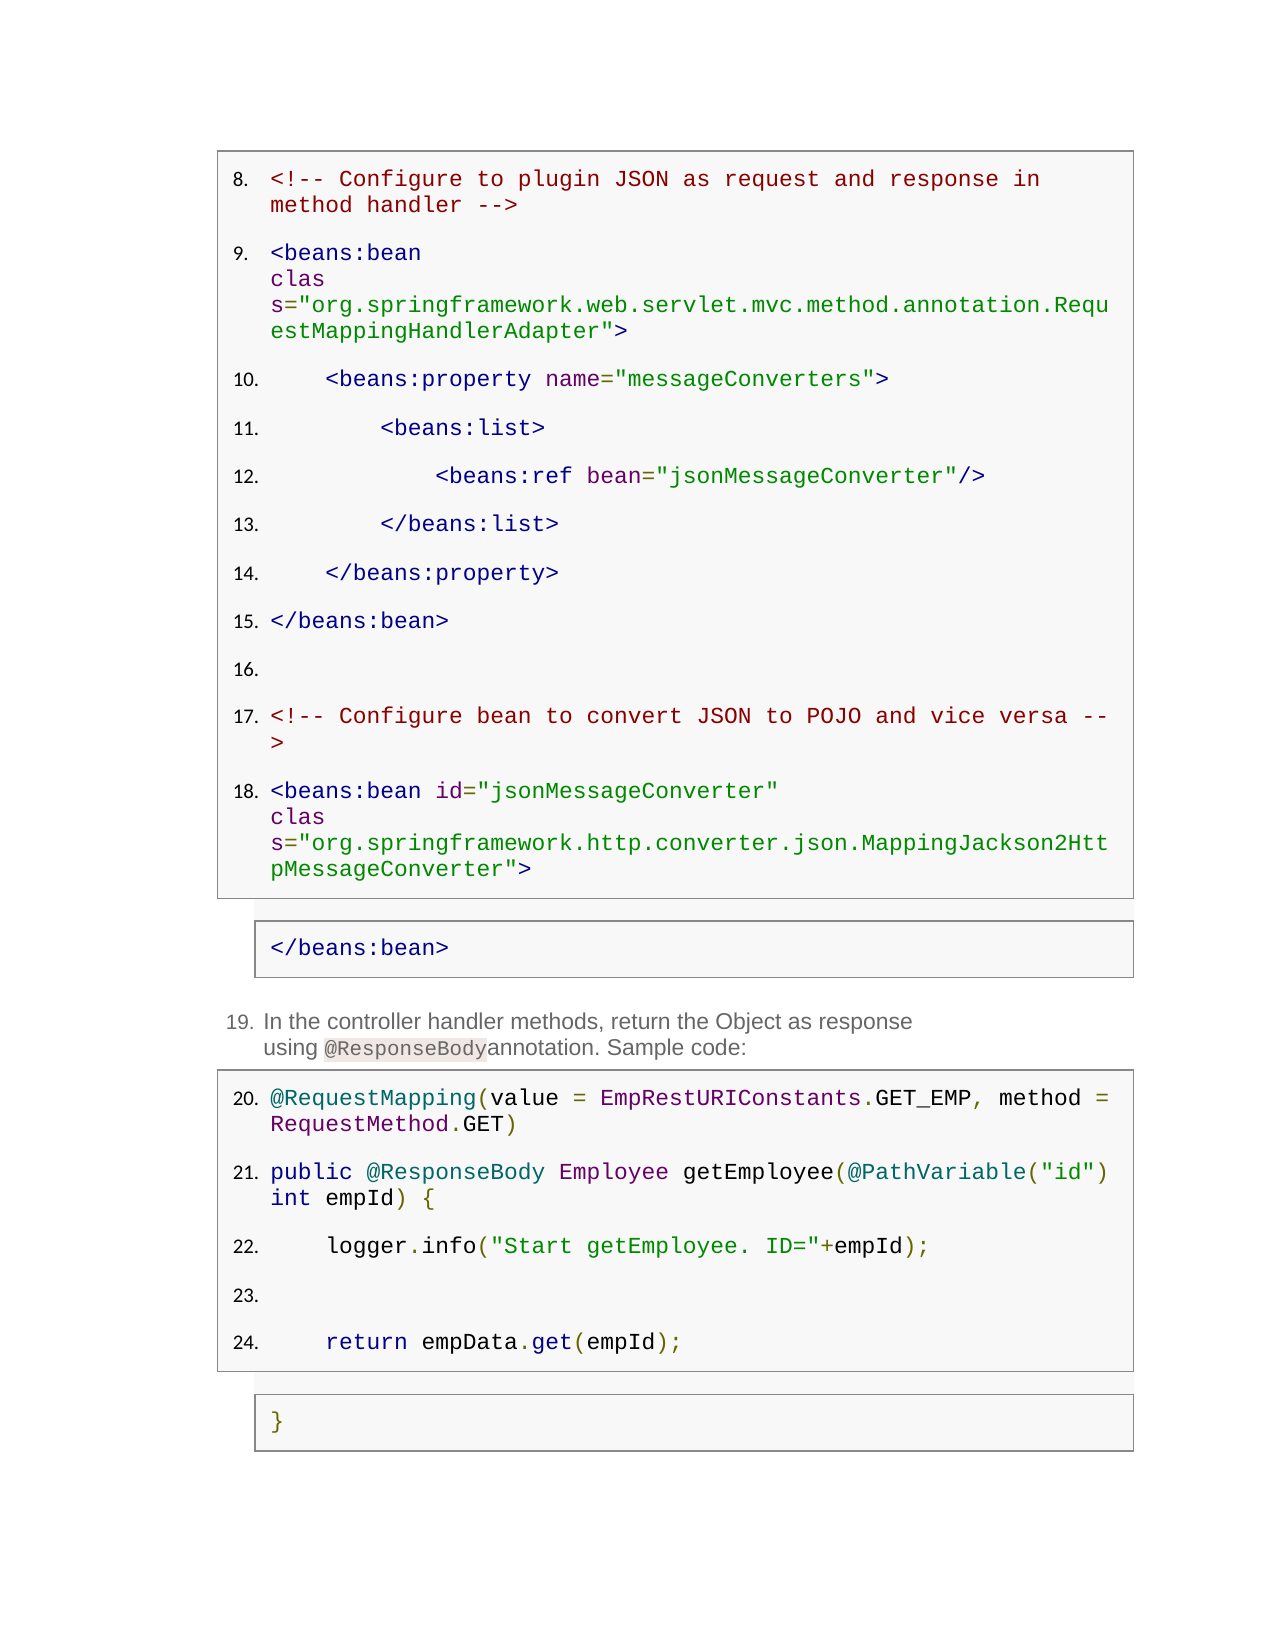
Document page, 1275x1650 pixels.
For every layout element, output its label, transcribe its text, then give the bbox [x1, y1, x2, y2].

text </beans:bean> [256, 922, 1133, 977]
list <beans:list> [218, 399, 1133, 442]
list logger.info("Start getEmployee. ID="+empId); [218, 1217, 1133, 1261]
list <beans:ref bean="jsonMessageConverter"/> [218, 447, 1133, 490]
list <!-- Configure bean to convert JSON to POJO and vice versa --> [218, 688, 1133, 757]
list <beans:bean class="org.springframework.web.servlet.mvc.method.annotation.RequestMappingHandlerAdapter"> [218, 224, 1133, 345]
list return empData.get(empId); [218, 1313, 1133, 1371]
list <!-- Configure to plugin JSON as request and response in method handler --> [218, 152, 1133, 219]
list </beans:list> [218, 495, 1133, 539]
list </beans:bean> [218, 592, 1133, 635]
list public @ResponseBody Employee getEmployee(@PathVariable("id") int empId) { [218, 1143, 1133, 1212]
list In the controller handler methods, return the Object as response using @ResponseBodyannotation. Sample code: [226, 1008, 1125, 1062]
list <beans:bean id="jsonMessageConverter" class="org.springframework.http.converter.json.MappingJackson2HttpMessageConverter"> [218, 762, 1133, 898]
list </beans:property> [218, 544, 1133, 587]
text } [256, 1395, 1133, 1450]
list <beans:property name="messageConverters"> [218, 350, 1133, 394]
list @RequestMapping(value = EmpRestURIConstants.GET_EMP, method = RequestMethod.GET) [218, 1071, 1133, 1138]
